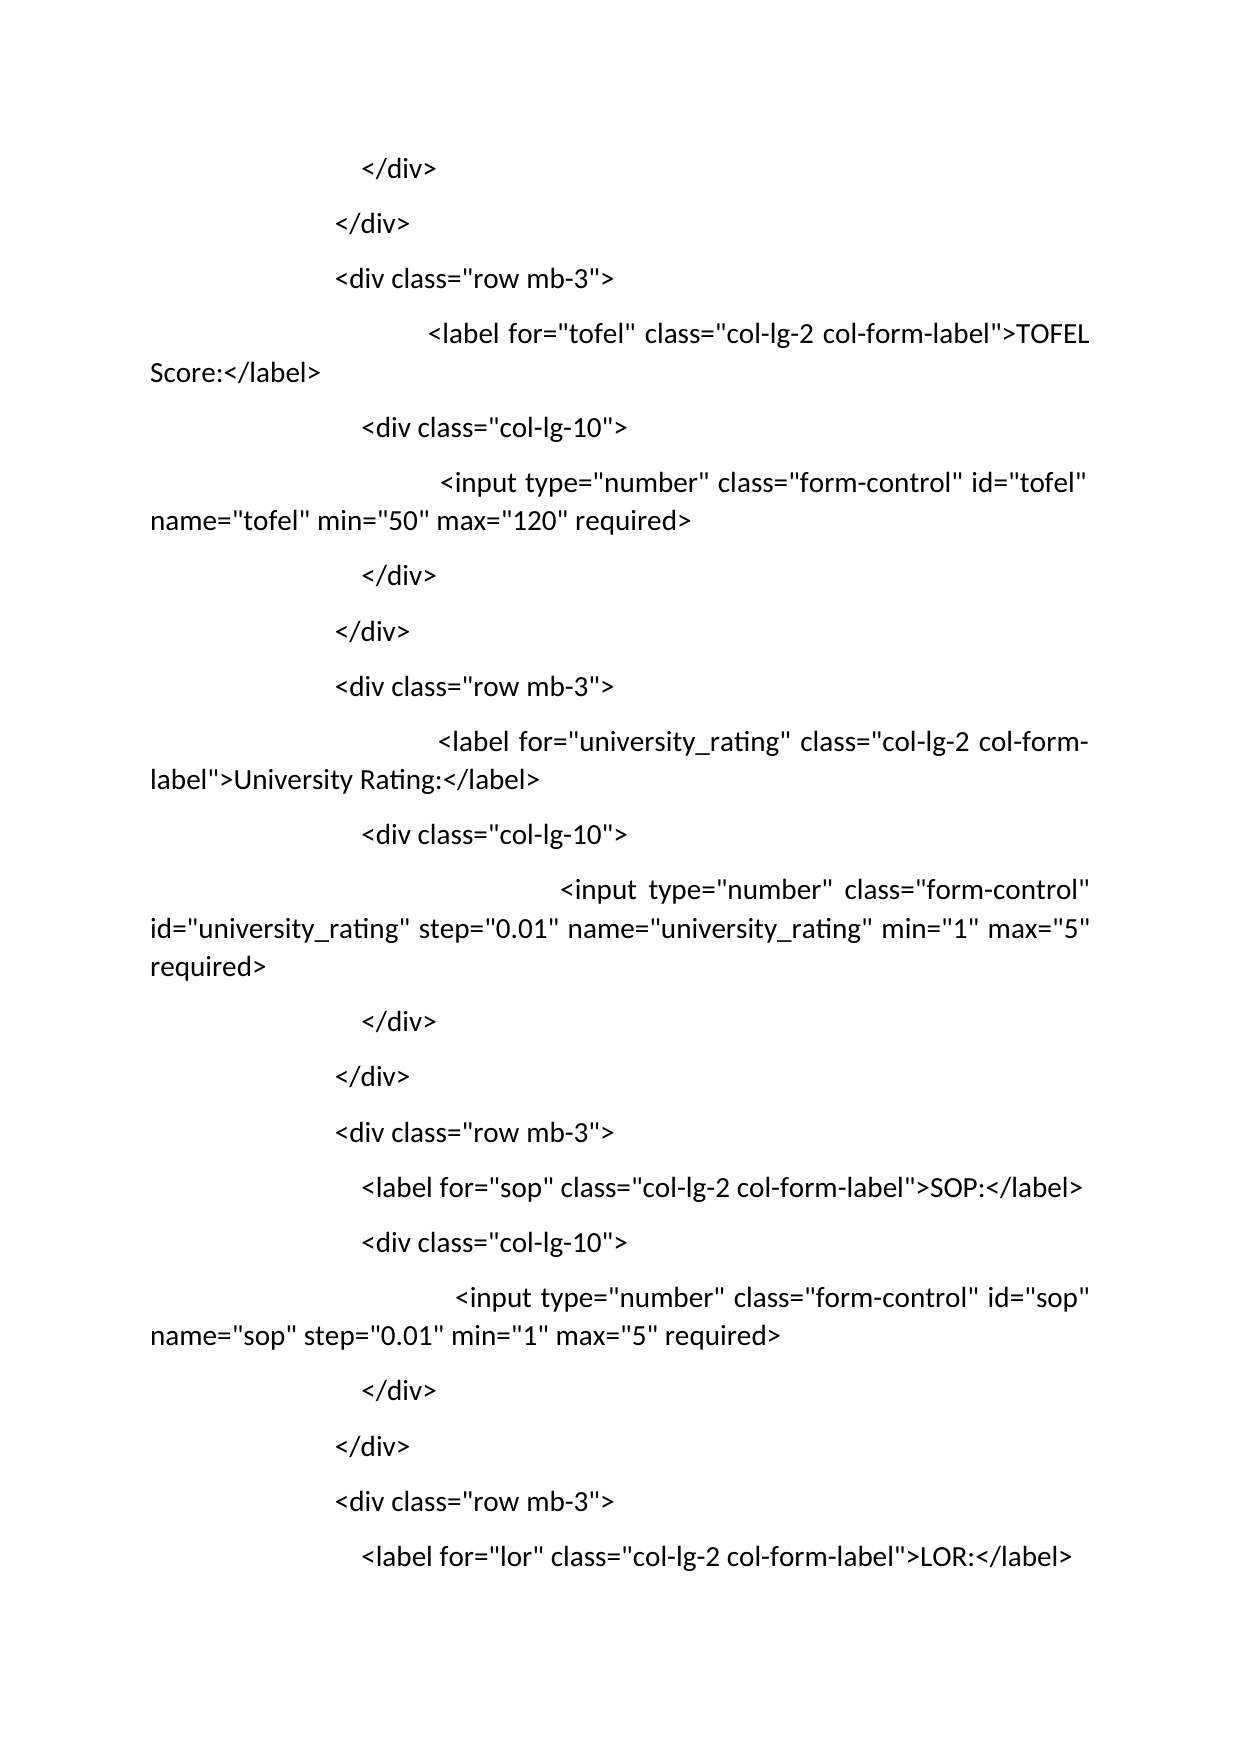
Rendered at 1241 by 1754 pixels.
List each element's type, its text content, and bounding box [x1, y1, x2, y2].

text <label for="university_rating" class="col-lg-2 col-form-label">University Rating:</label> [150, 723, 1090, 797]
text <input type="number" class="form-control" id="university_rating" step="0.01" name="university_rating" min="1" max="5" required> [150, 871, 1090, 984]
text </div> [150, 205, 1090, 241]
text </div> [150, 613, 1090, 648]
text </div> [150, 1003, 1090, 1039]
text <div class="col-lg-10"> [150, 409, 1090, 444]
text </div> [150, 1372, 1090, 1408]
text <div class="col-lg-10"> [150, 1224, 1090, 1259]
text <input type="number" class="form-control" id="tofel" name="tofel" min="50" max="120" required> [150, 464, 1090, 538]
text <input type="number" class="form-control" id="sop" name="sop" step="0.01" min="1" max="5" required> [150, 1279, 1090, 1353]
text <div class="col-lg-10"> [150, 816, 1090, 852]
text </div> [150, 557, 1090, 593]
text <label for="lor" class="col-lg-2 col-form-label">LOR:</label> [150, 1538, 1090, 1573]
text <div class="row mb-3"> [150, 668, 1090, 703]
text <div class="row mb-3"> [150, 1114, 1090, 1149]
text <div class="row mb-3"> [150, 1483, 1090, 1518]
text <label for="sop" class="col-lg-2 col-form-label">SOP:</label> [150, 1169, 1090, 1204]
text </div> [150, 1058, 1090, 1094]
text </div> [150, 1428, 1090, 1463]
text <div class="row mb-3"> [150, 260, 1090, 296]
text </div> [150, 150, 1090, 186]
text <label for="tofel" class="col-lg-2 col-form-label">TOFEL Score:</label> [150, 315, 1090, 389]
